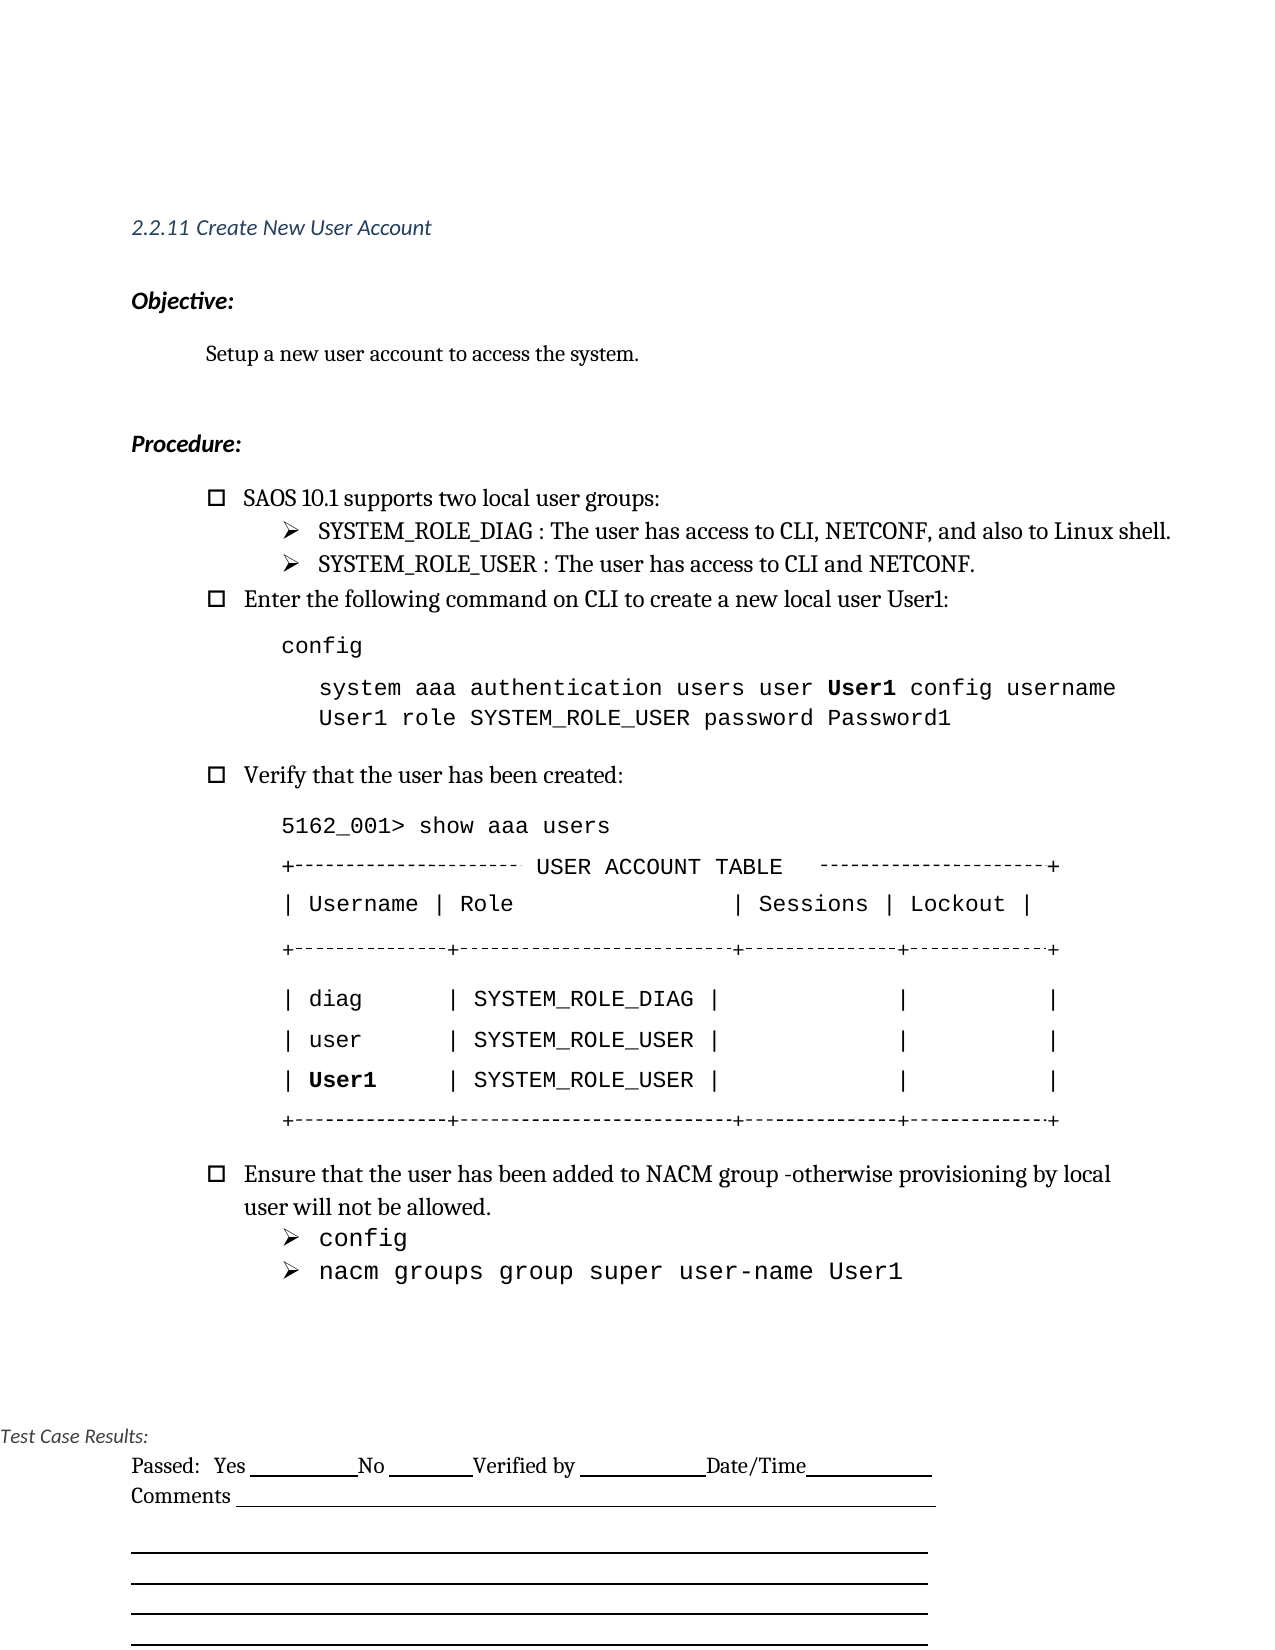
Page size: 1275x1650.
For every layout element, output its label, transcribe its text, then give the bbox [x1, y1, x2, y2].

text config [281, 634, 1275, 660]
list SAOS 10.1 supports two local user groups: [206, 484, 1275, 512]
text + USER ACCOUNT TABLE + [281, 852, 1275, 880]
subtitle Test Case Results: [0, 1424, 1275, 1449]
list Enter the following command on CLI to create a new local user User1: [206, 583, 1275, 613]
text | Username | Role | Sessions | Lockout | [281, 892, 1275, 918]
text | user | SYSTEM_ROLE_USER | | | [281, 1024, 1275, 1053]
list Ensure that the user has been added to NACM group -otherwise provisioning by local user will not be allowed. [206, 1160, 1154, 1222]
text | diag | SYSTEM_ROLE_DIAG | | | [281, 984, 1275, 1012]
text Objective: [131, 285, 1275, 316]
text Passed: Yes No Verified by Date/Time Comments [131, 1453, 937, 1509]
text 5162_001> show aaa users [281, 811, 1275, 839]
text + + + + + [281, 935, 1275, 963]
text Setup a new user account to access the system. [206, 341, 1275, 367]
list nacm groups group super user-name User1 [281, 1258, 1275, 1287]
list config [281, 1226, 1275, 1254]
subtitle Create New User Account [131, 213, 1275, 242]
list Verify that the user has been created: [206, 759, 1275, 790]
text Procedure: [131, 428, 1275, 458]
text system aaa authentication users user User1 config username User1 role SYSTEM_ROLE_USER password Password1 [319, 676, 1154, 732]
text + + + + + [281, 1106, 1275, 1135]
list SYSTEM_ROLE_USER : The user has access to CLI and NETCONF. [281, 550, 1275, 578]
text | User1 | SYSTEM_ROLE_USER | | | [281, 1065, 1275, 1094]
list SYSTEM_ROLE_DIAG : The user has access to CLI, NETCONF, and also to Linux shell. [281, 517, 1275, 545]
